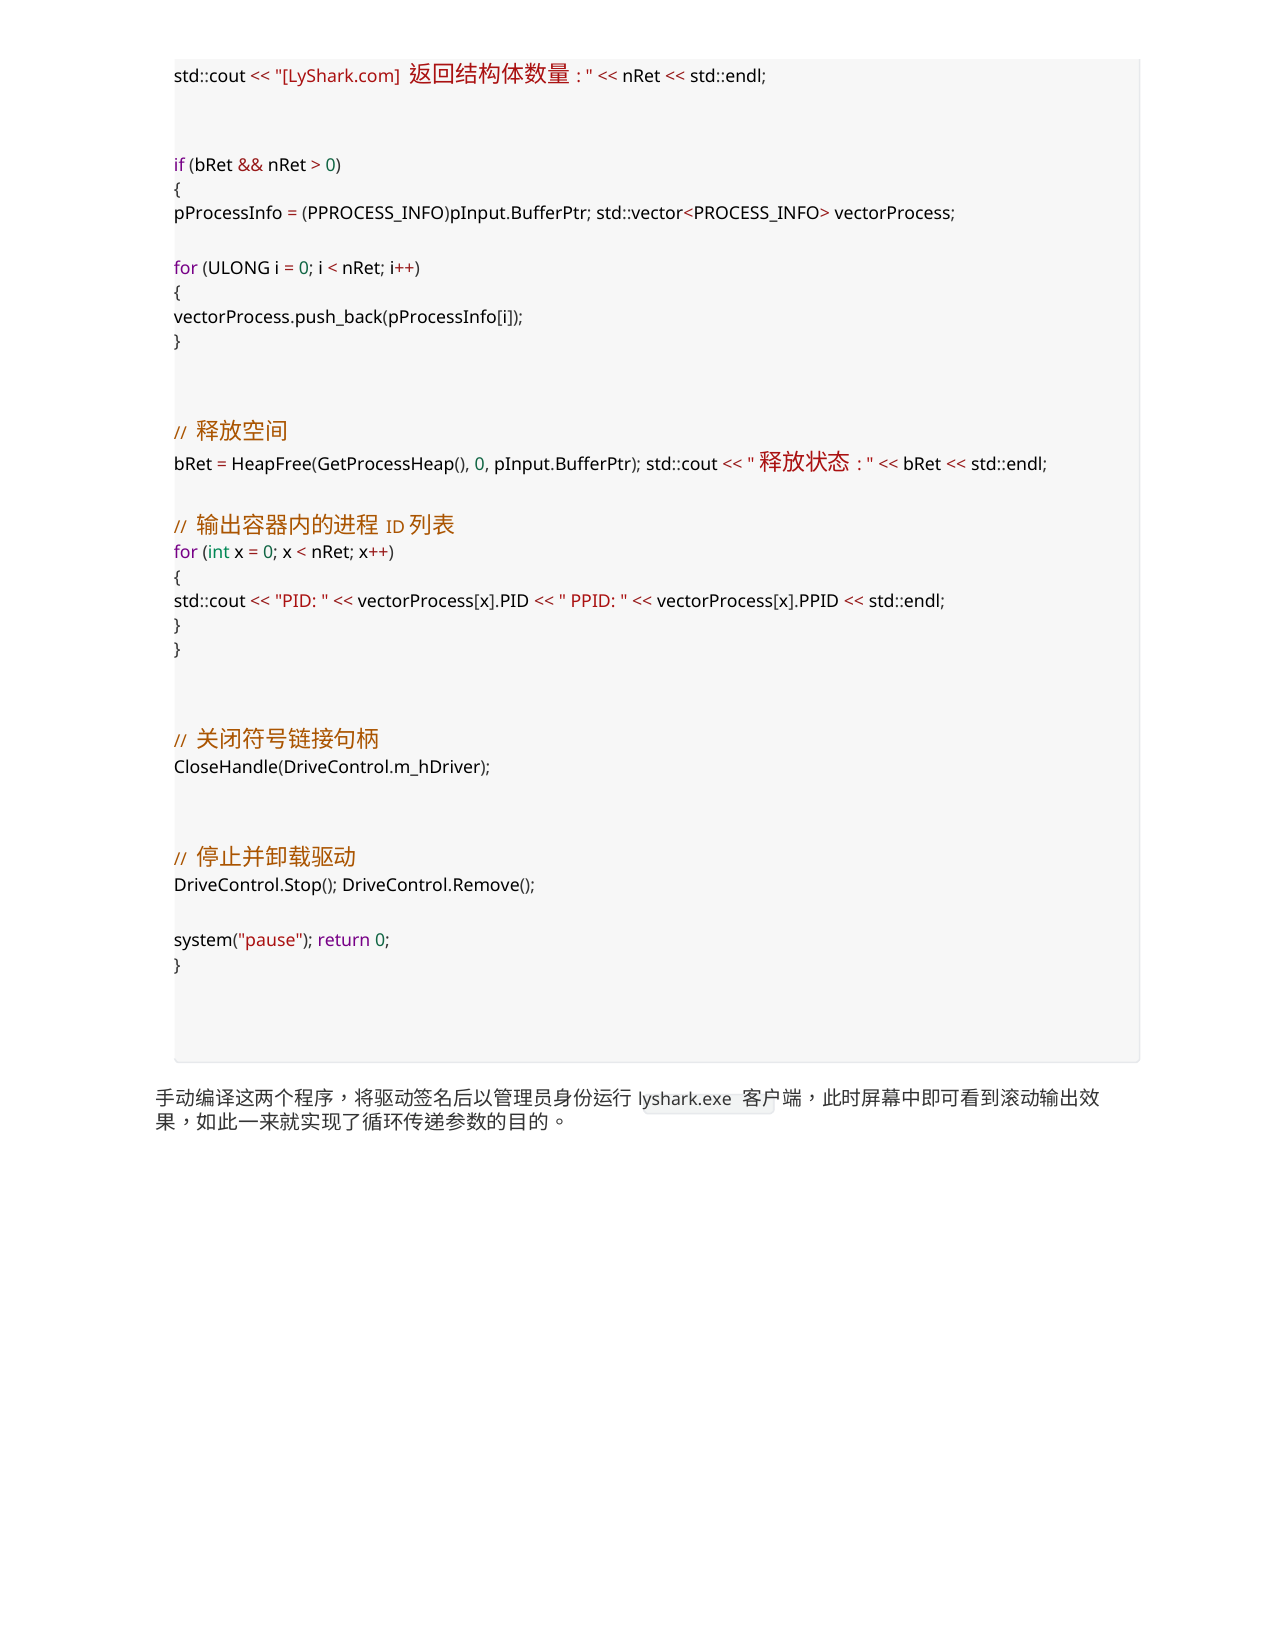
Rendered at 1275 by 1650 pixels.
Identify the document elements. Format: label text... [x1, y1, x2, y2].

subtitle 手动编译这两个程序，将驱动签名后以管理员身份运行 lyshark.exe 客户端，此时屏幕中即可看到滚动输出效果，如此一来就实现了循环传递参数的目的。 [155, 1085, 1120, 1135]
